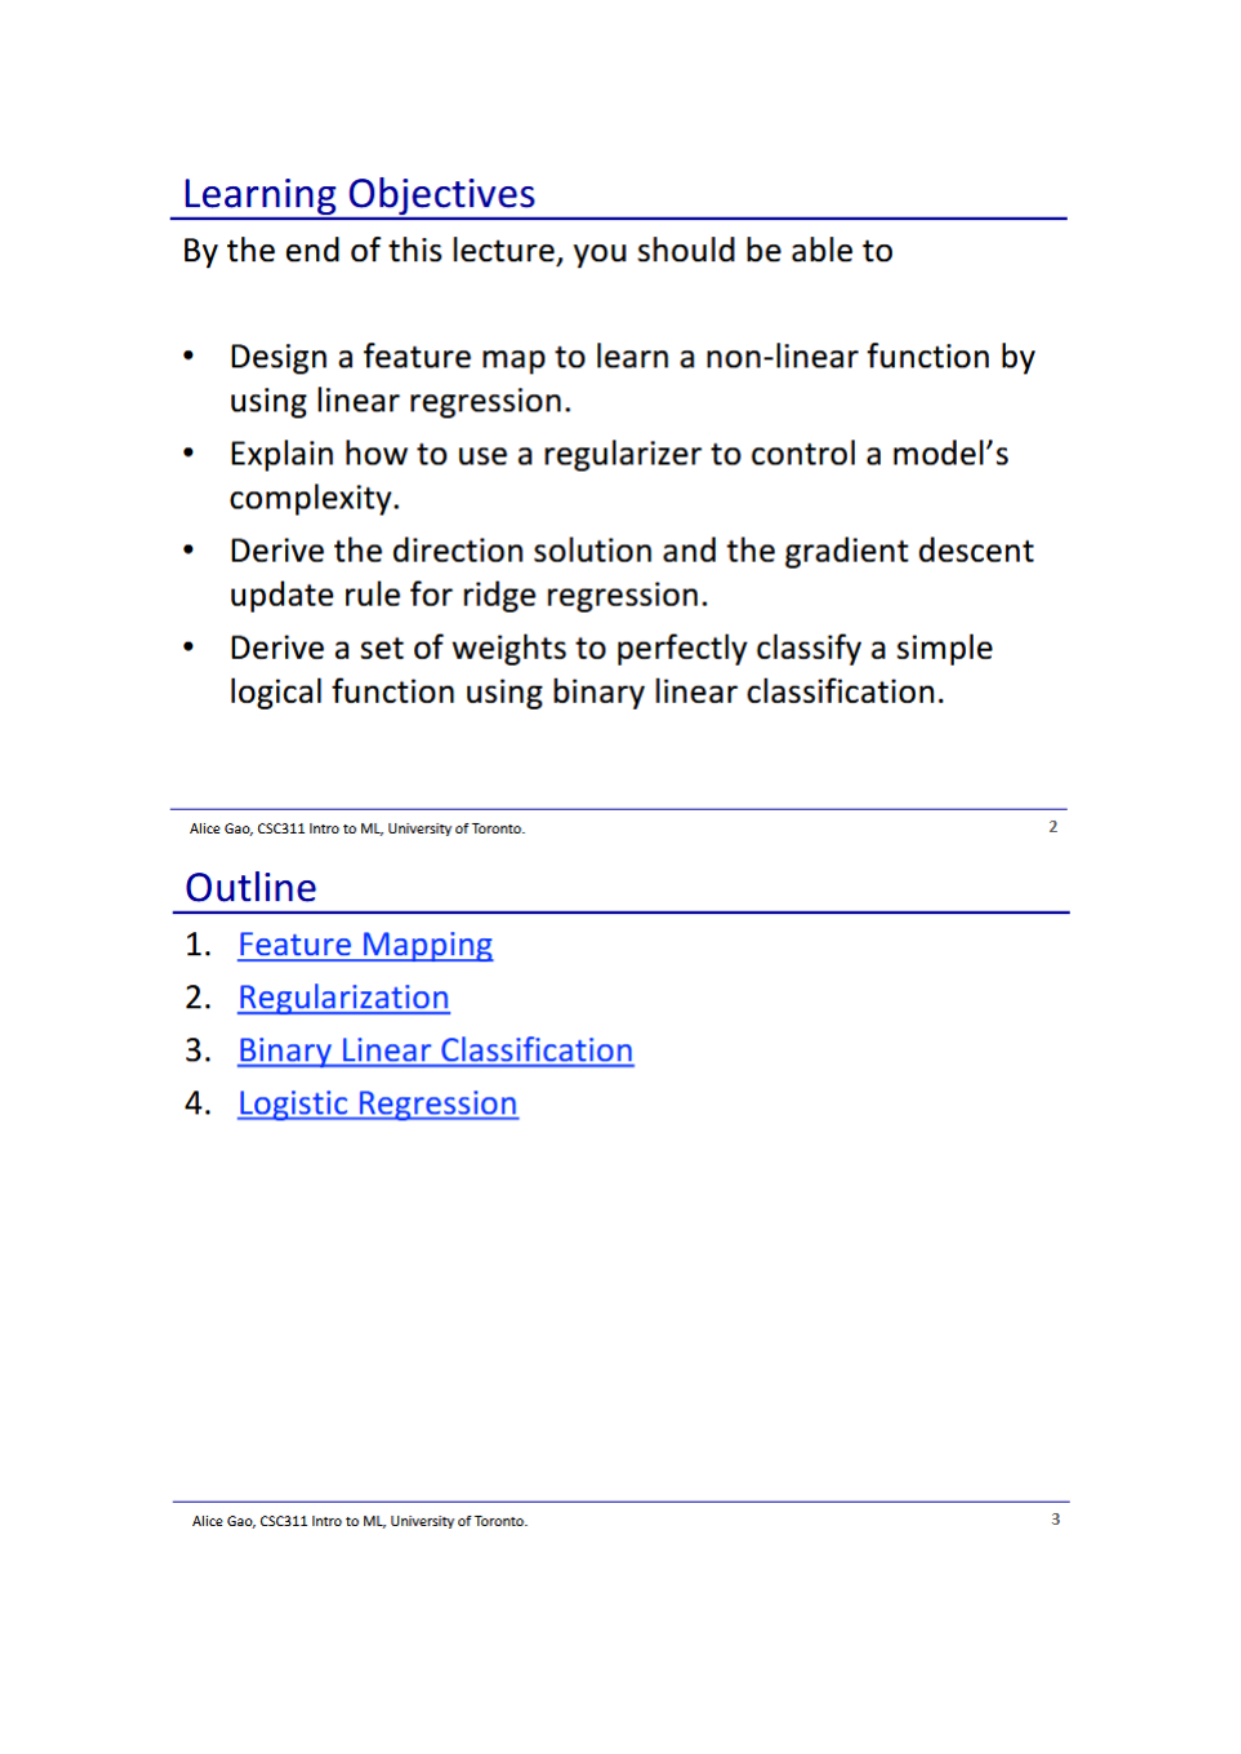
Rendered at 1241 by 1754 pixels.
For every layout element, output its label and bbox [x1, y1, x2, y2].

picture [150, 847, 1091, 1552]
picture [150, 150, 1091, 844]
